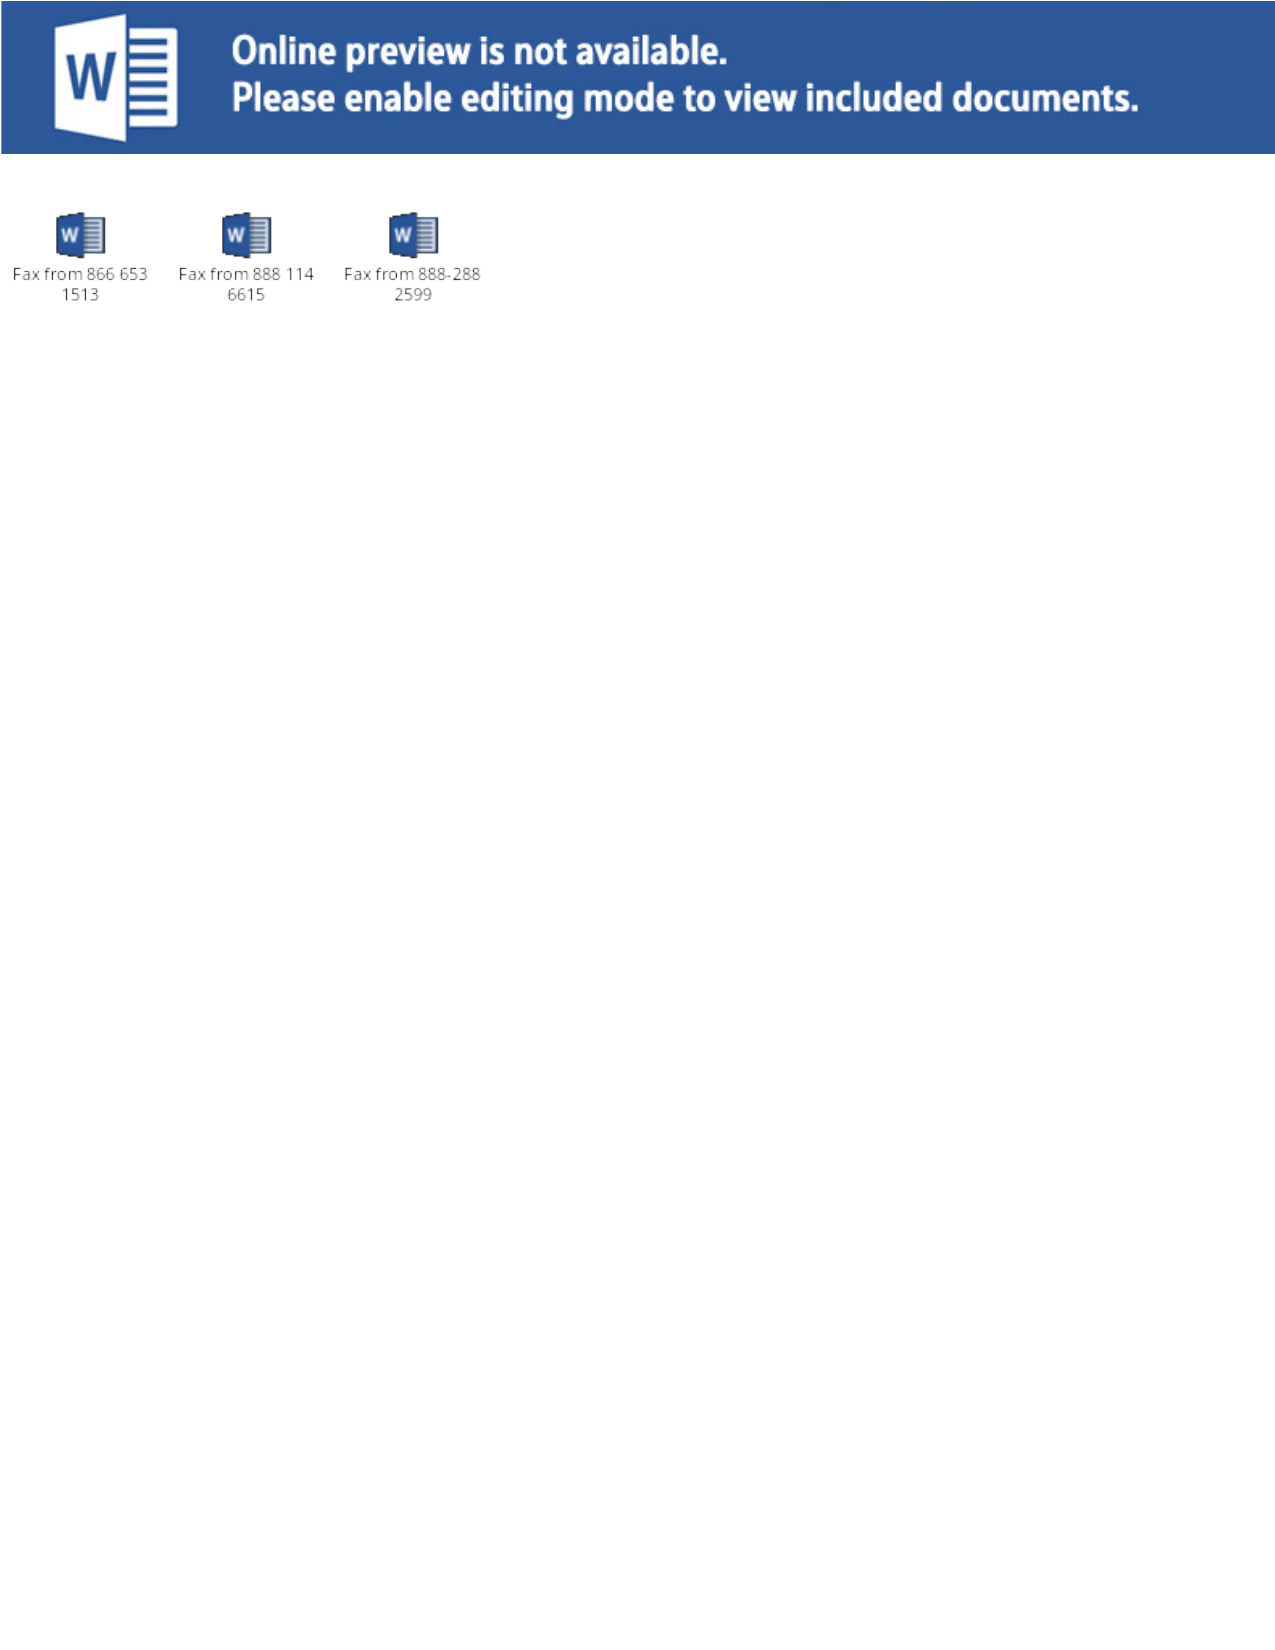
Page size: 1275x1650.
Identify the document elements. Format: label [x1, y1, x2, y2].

picture [1, 1, 1275, 154]
